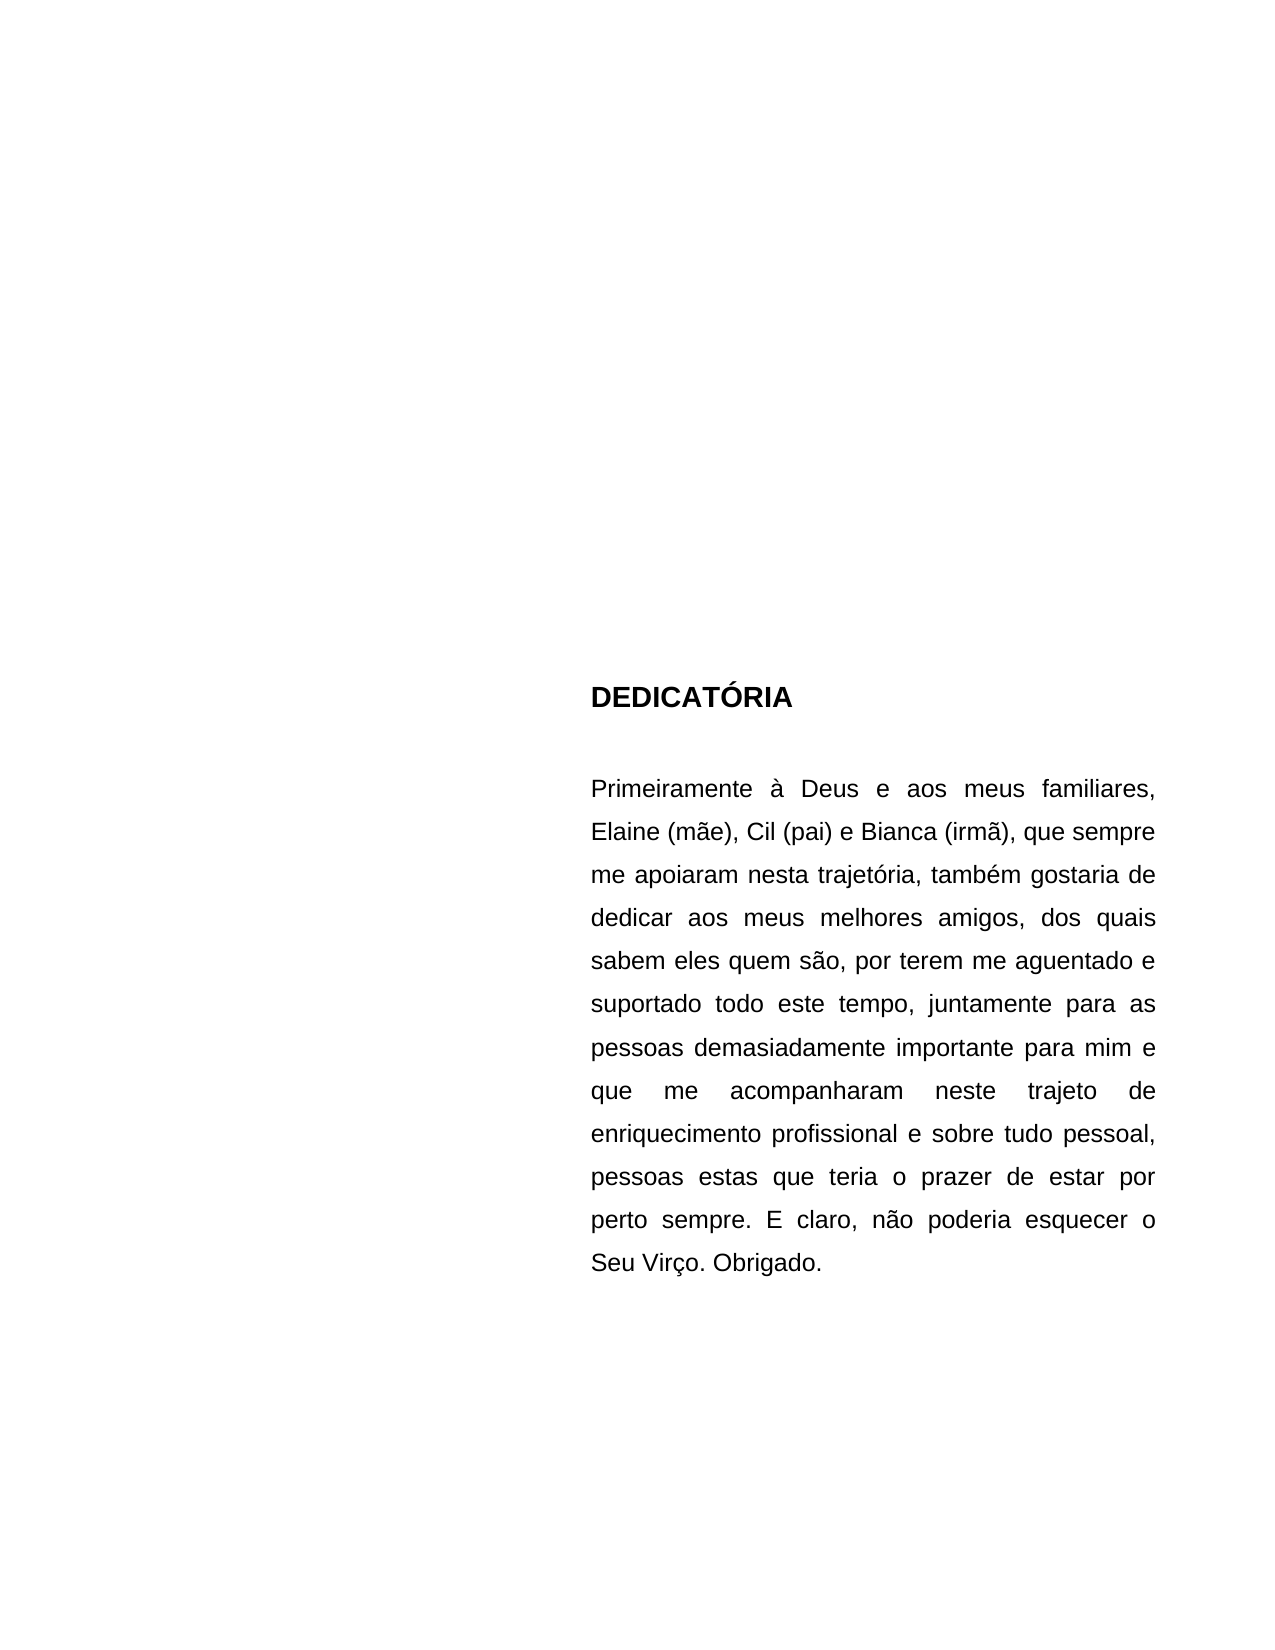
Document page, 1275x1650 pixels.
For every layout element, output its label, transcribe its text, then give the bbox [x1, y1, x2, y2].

text Primeiramente à Deus e aos meus familiares, Elaine (mãe), Cil (pai) e Bianca (irmã), que sempre me apoiaram nesta trajetória, também gostaria de dedicar aos meus melhores amigos, dos quais sabem eles quem são, por terem me aguentado e suportado todo este tempo, juntamente para as pessoas demasiadamente importante para mim e que me acompanharam neste trajeto de enriquecimento profissional e sobre tudo pessoal, pessoas estas que teria o prazer de estar por perto sempre. E claro, não poderia esquecer o Seu Virço. Obrigado. [591, 774, 1157, 1277]
text DEDICATÓRIA [177, 680, 1157, 714]
